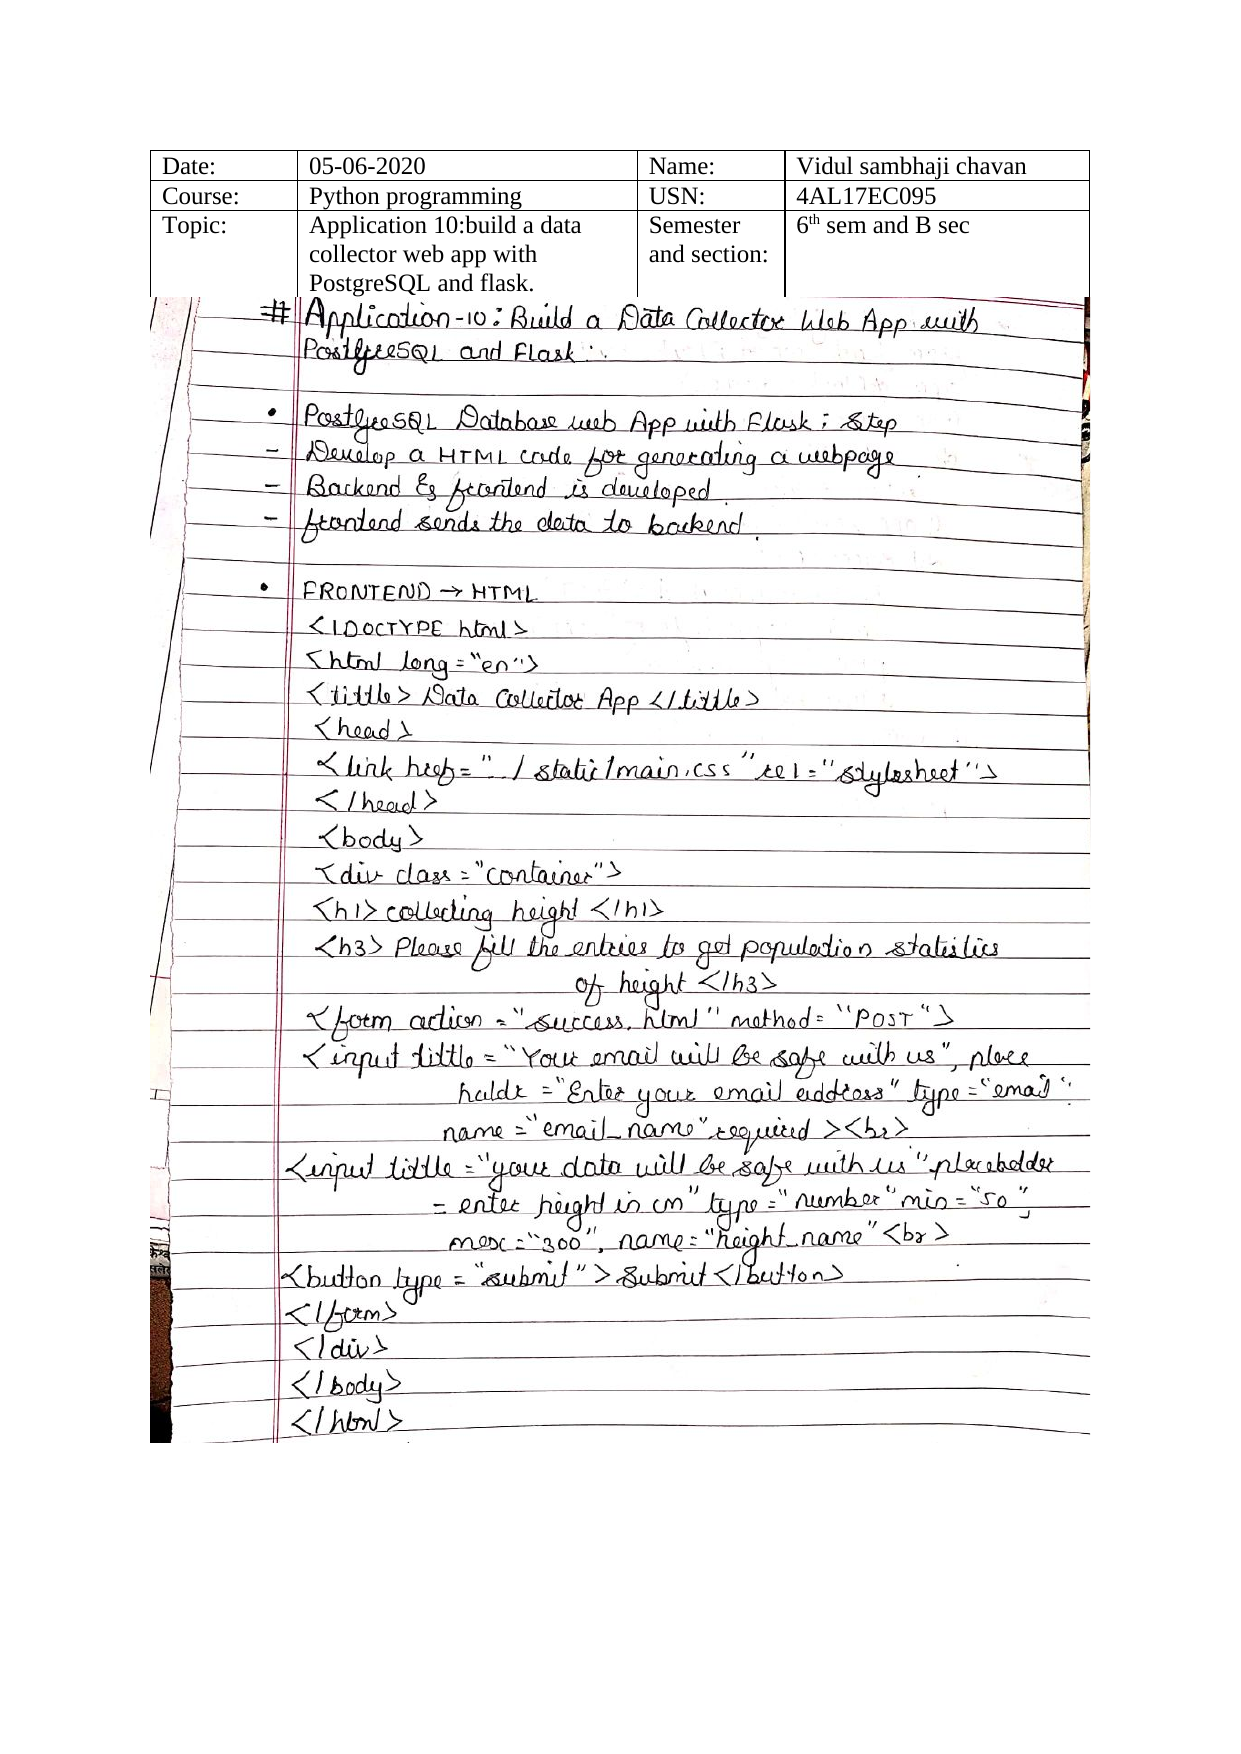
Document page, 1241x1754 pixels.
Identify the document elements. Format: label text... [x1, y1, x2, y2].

table_cell Application 10:build a data collector web app with PostgreSQL and flask. [298, 211, 637, 297]
table_cell Python programming [298, 181, 637, 209]
table_cell Semester and section: [638, 211, 784, 297]
table_cell USN: [638, 181, 784, 209]
table_cell Topic: [151, 211, 297, 297]
table_header 05-06-2020 [298, 151, 637, 180]
table_header Name: [638, 151, 784, 180]
table_cell Course: [151, 181, 297, 209]
picture [150, 297, 1091, 1443]
table_header Date: [151, 151, 297, 180]
table_cell 4AL17EC095 [786, 181, 1089, 209]
table_header Vidul sambhaji chavan [786, 151, 1089, 180]
table_cell 6th sem and B sec [786, 211, 1089, 297]
